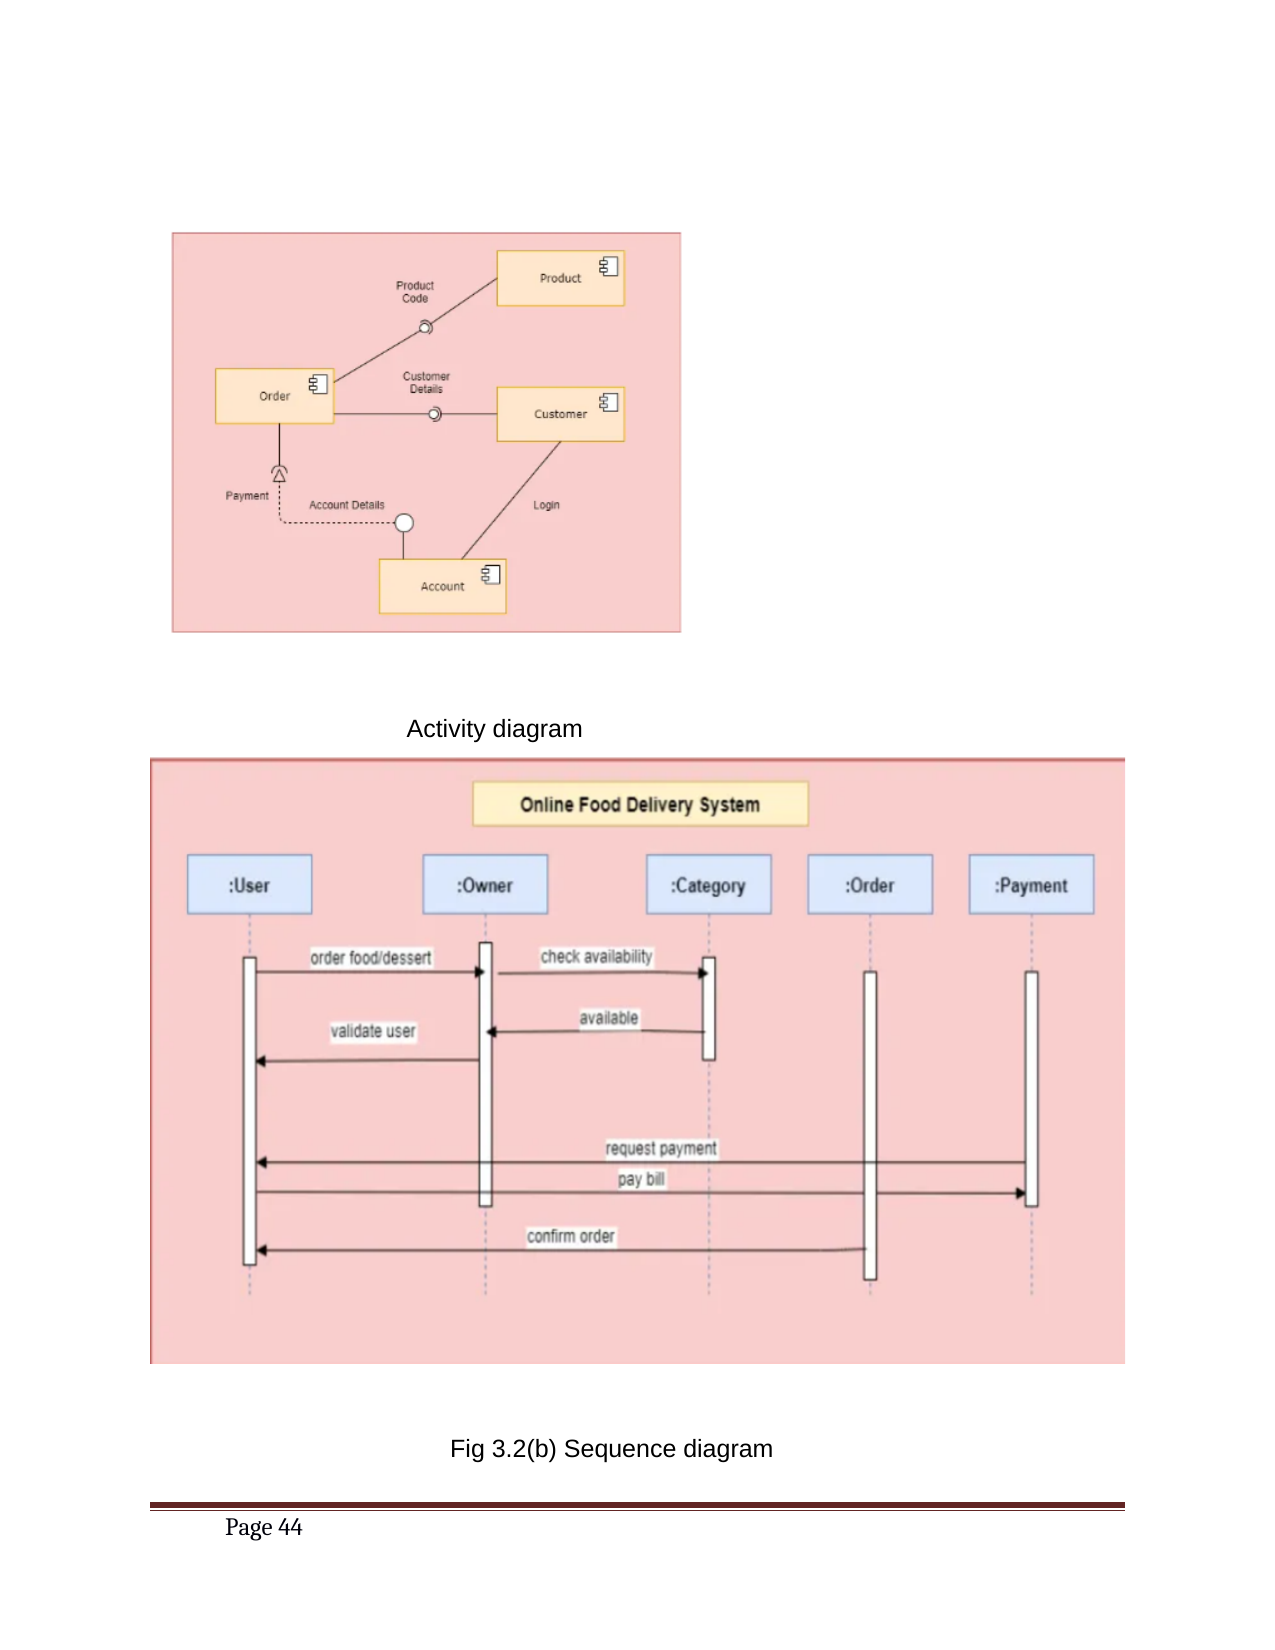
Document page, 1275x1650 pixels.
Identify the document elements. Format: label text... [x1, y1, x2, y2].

picture [150, 216, 697, 644]
picture [150, 747, 1125, 1364]
text Fig 3.2(b) Sequence diagram [150, 1433, 1125, 1462]
text Activity diagram [150, 714, 1125, 743]
